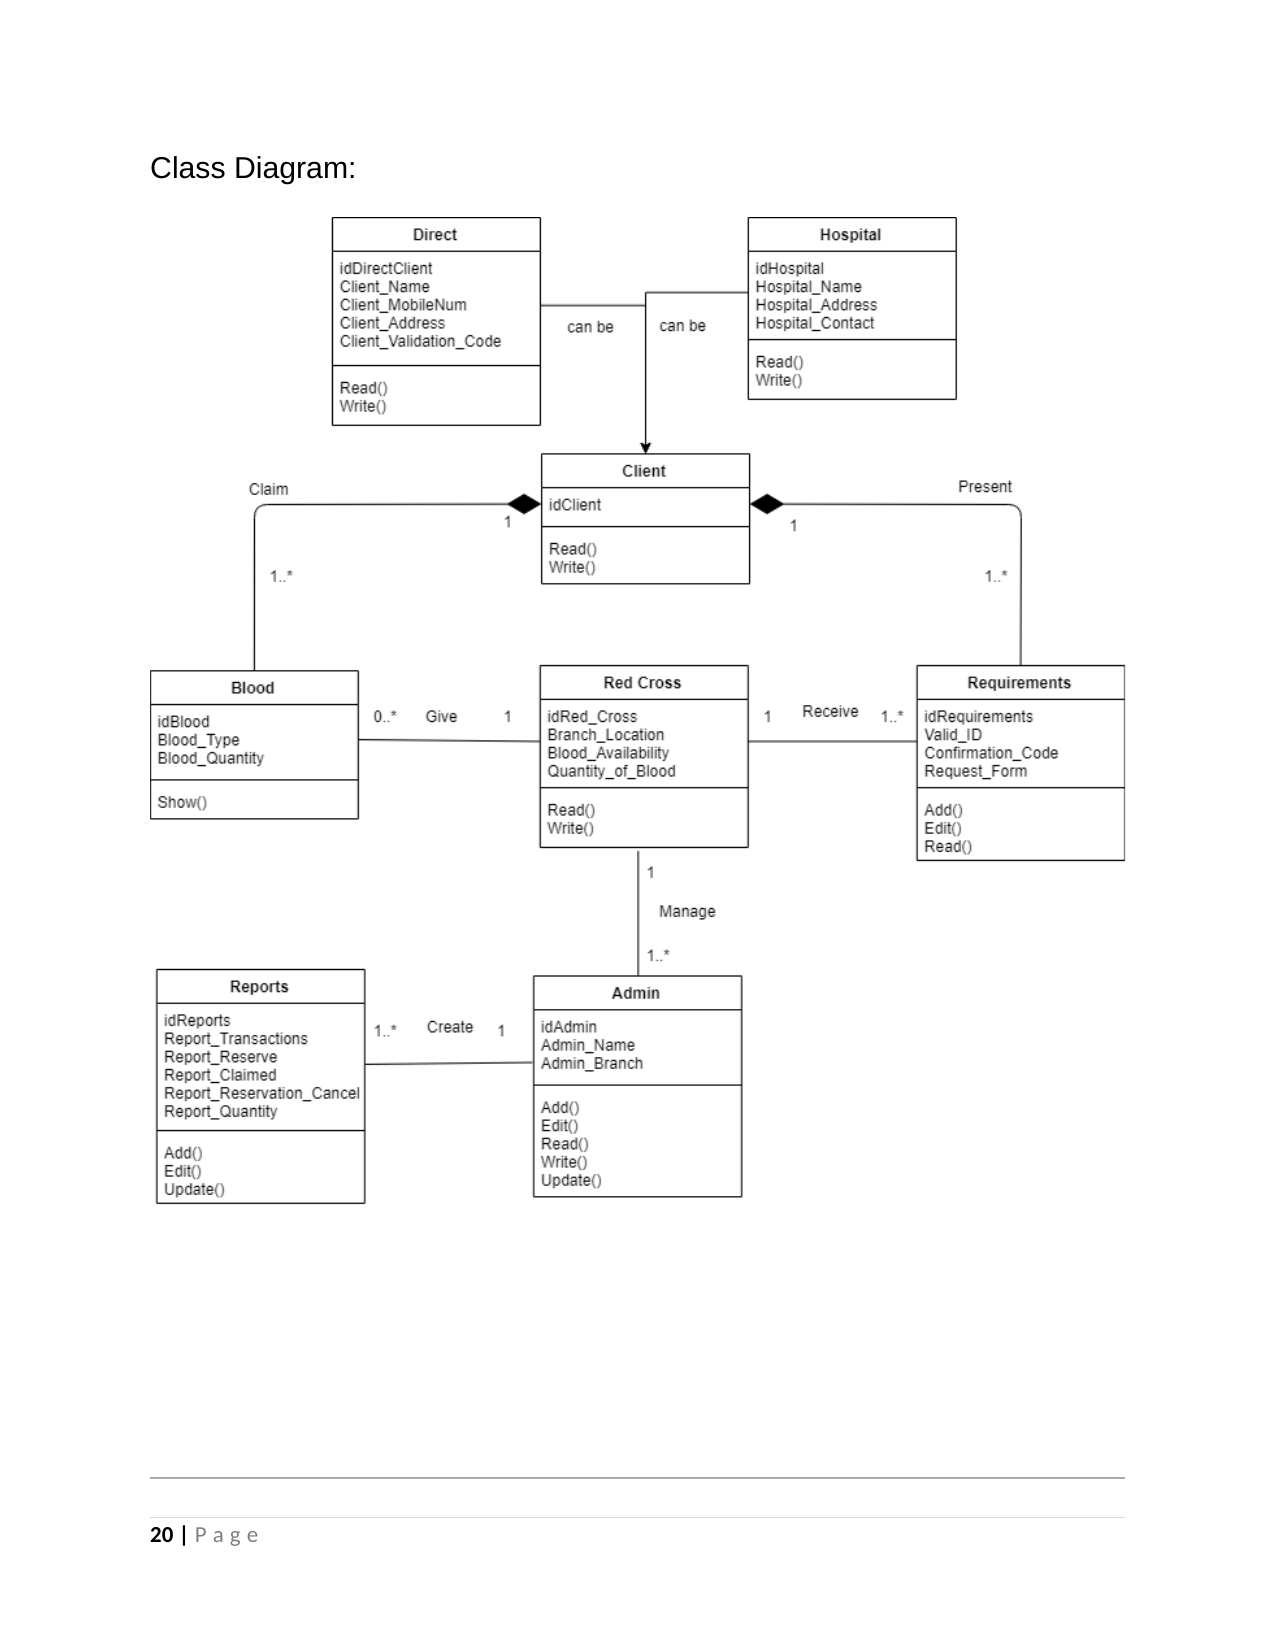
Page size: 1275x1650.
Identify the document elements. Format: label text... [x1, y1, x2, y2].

picture [150, 217, 1125, 1208]
text Class Diagram: [150, 150, 1125, 185]
